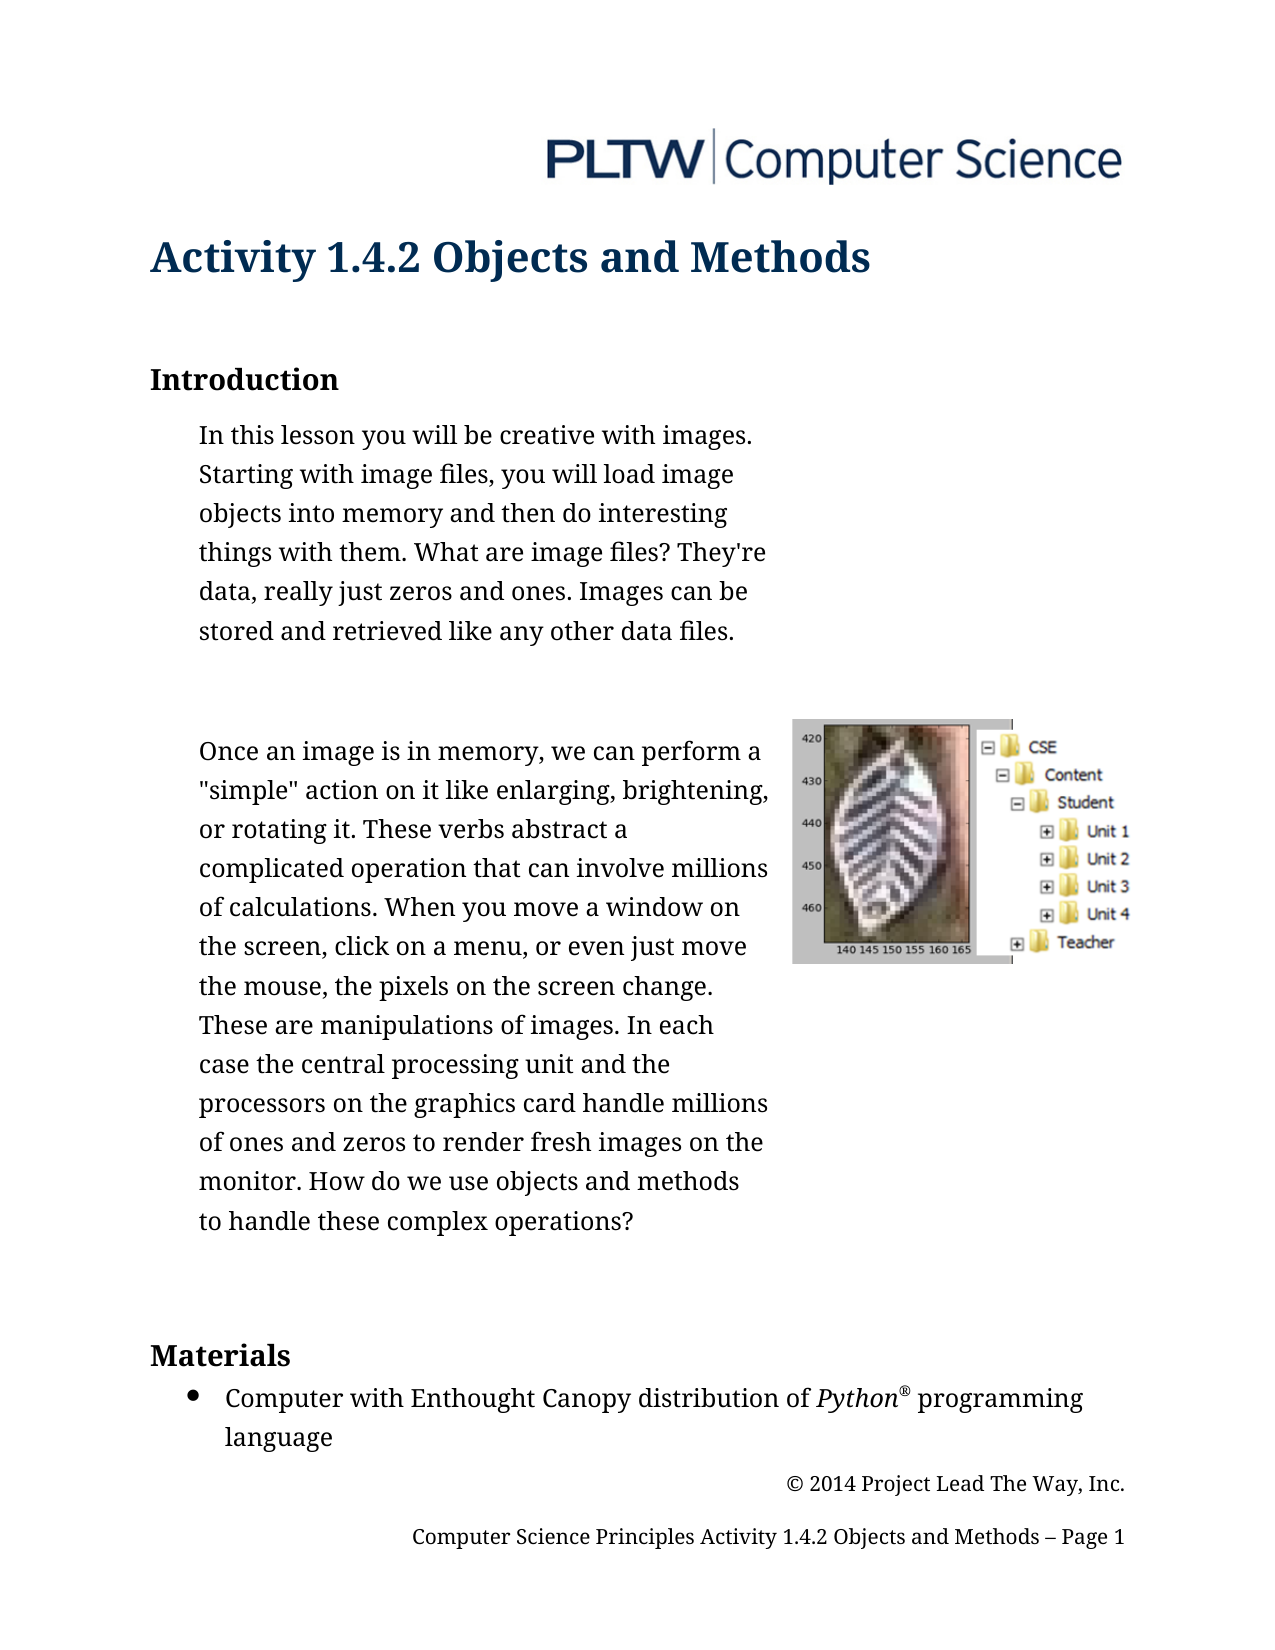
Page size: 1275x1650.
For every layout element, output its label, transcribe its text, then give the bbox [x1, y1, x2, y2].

picture [540, 128, 1125, 204]
picture [792, 719, 1140, 964]
text Activity 1.4.2 Objects and Methods [150, 228, 1125, 284]
text Materials [150, 1335, 1125, 1374]
text Introduction [150, 359, 1125, 399]
table_header In this lesson you will be creative with images. Starting with image files, you will load image objects into memory and then do interesting things with them. What are image files? They're data, really just zeros and ones. Images can be stored and retrieved like any other data files. Once an image is in memory, we can perform a "simple" action on it like enlarging, brightening, or rotating it. These verbs abstract a complicated operation that can involve millions of calculations. When you move a window on the screen, click on a menu, or even just move the mouse, the pixels on the screen change. These are manipulations of images. In each case the central processing unit and the processors on the graphics card handle millions of ones and zeros to render fresh images on the monitor. How do we use objects and methods to handle these complex operations? [150, 418, 781, 1322]
table_header [781, 418, 1151, 1322]
list Computer with Enthought Canopy distribution of Python® programming language [187, 1381, 1125, 1454]
